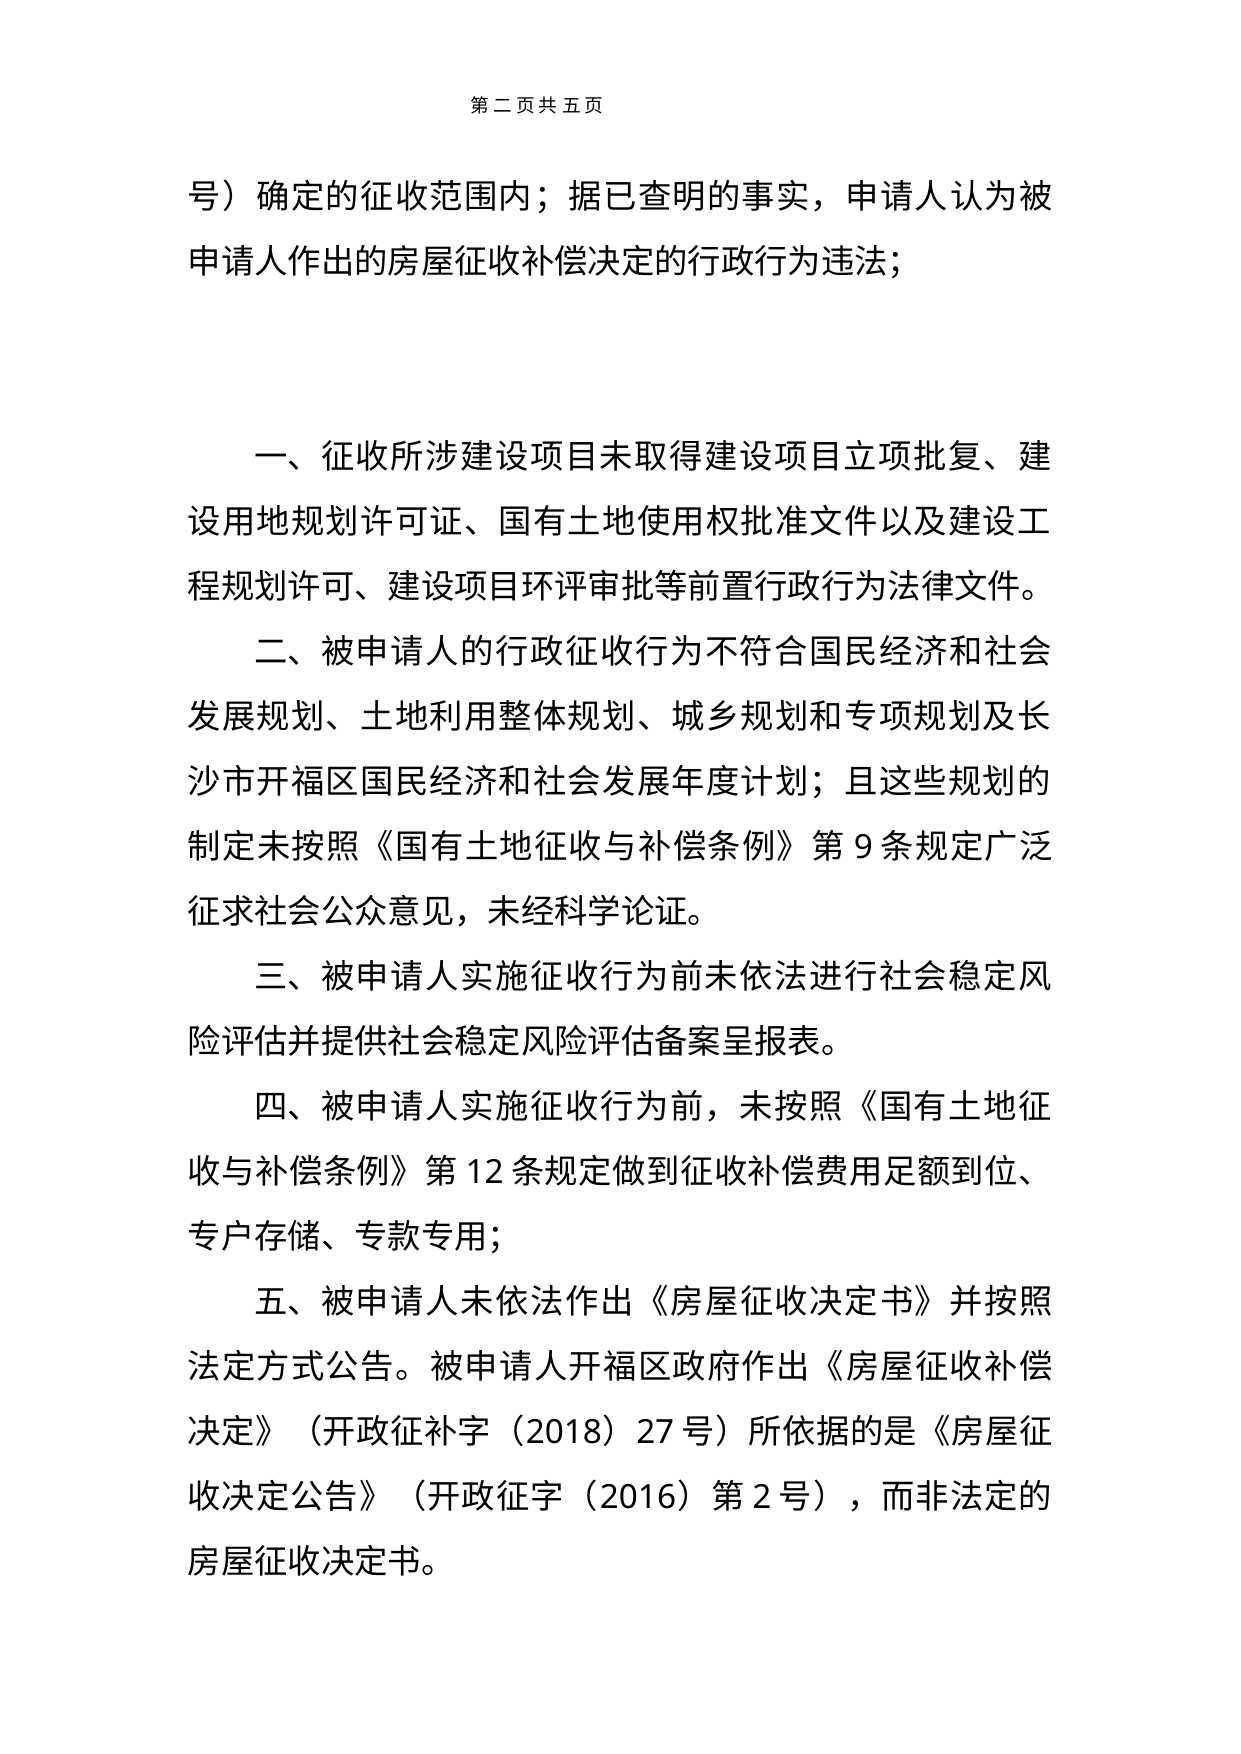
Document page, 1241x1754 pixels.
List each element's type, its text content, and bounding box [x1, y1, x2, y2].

list 被申请人实施征收行为前未依法进行社会稳定风险评估并提供社会稳定风险评估备案呈报表。 [187, 942, 1053, 1072]
list 被申请人的行政征收行为不符合国民经济和社会发展规划、土地利用整体规划、城乡规划和专项规划及长沙市开福区国民经济和社会发展年度计划；且这些规划的制定未按照《国有土地征收与补偿条例》第9条规定广泛征求社会公众意见，未经科学论证。 [187, 617, 1053, 942]
list 被申请人实施征收行为前，未按照《国有土地征收与补偿条例》第12条规定做到征收补偿费用足额到位、专户存储、专款专用； [187, 1072, 1053, 1267]
list 征收所涉建设项目未取得建设项目立项批复、建设用地规划许可证、国有土地使用权批准文件以及建设工程规划许可、建设项目环评审批等前置行政行为法律文件。 [187, 422, 1053, 617]
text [187, 162, 1053, 292]
list 被申请人未依法作出《房屋征收决定书》并按照法定方式公告。被申请人开福区政府作出《房屋征收补偿决定》（开政征补字（2018）27号）所依据的是《房屋征收决定公告》（开政征字（2016）第2号），而非法定的房屋征收决定书。 [187, 1267, 1053, 1592]
